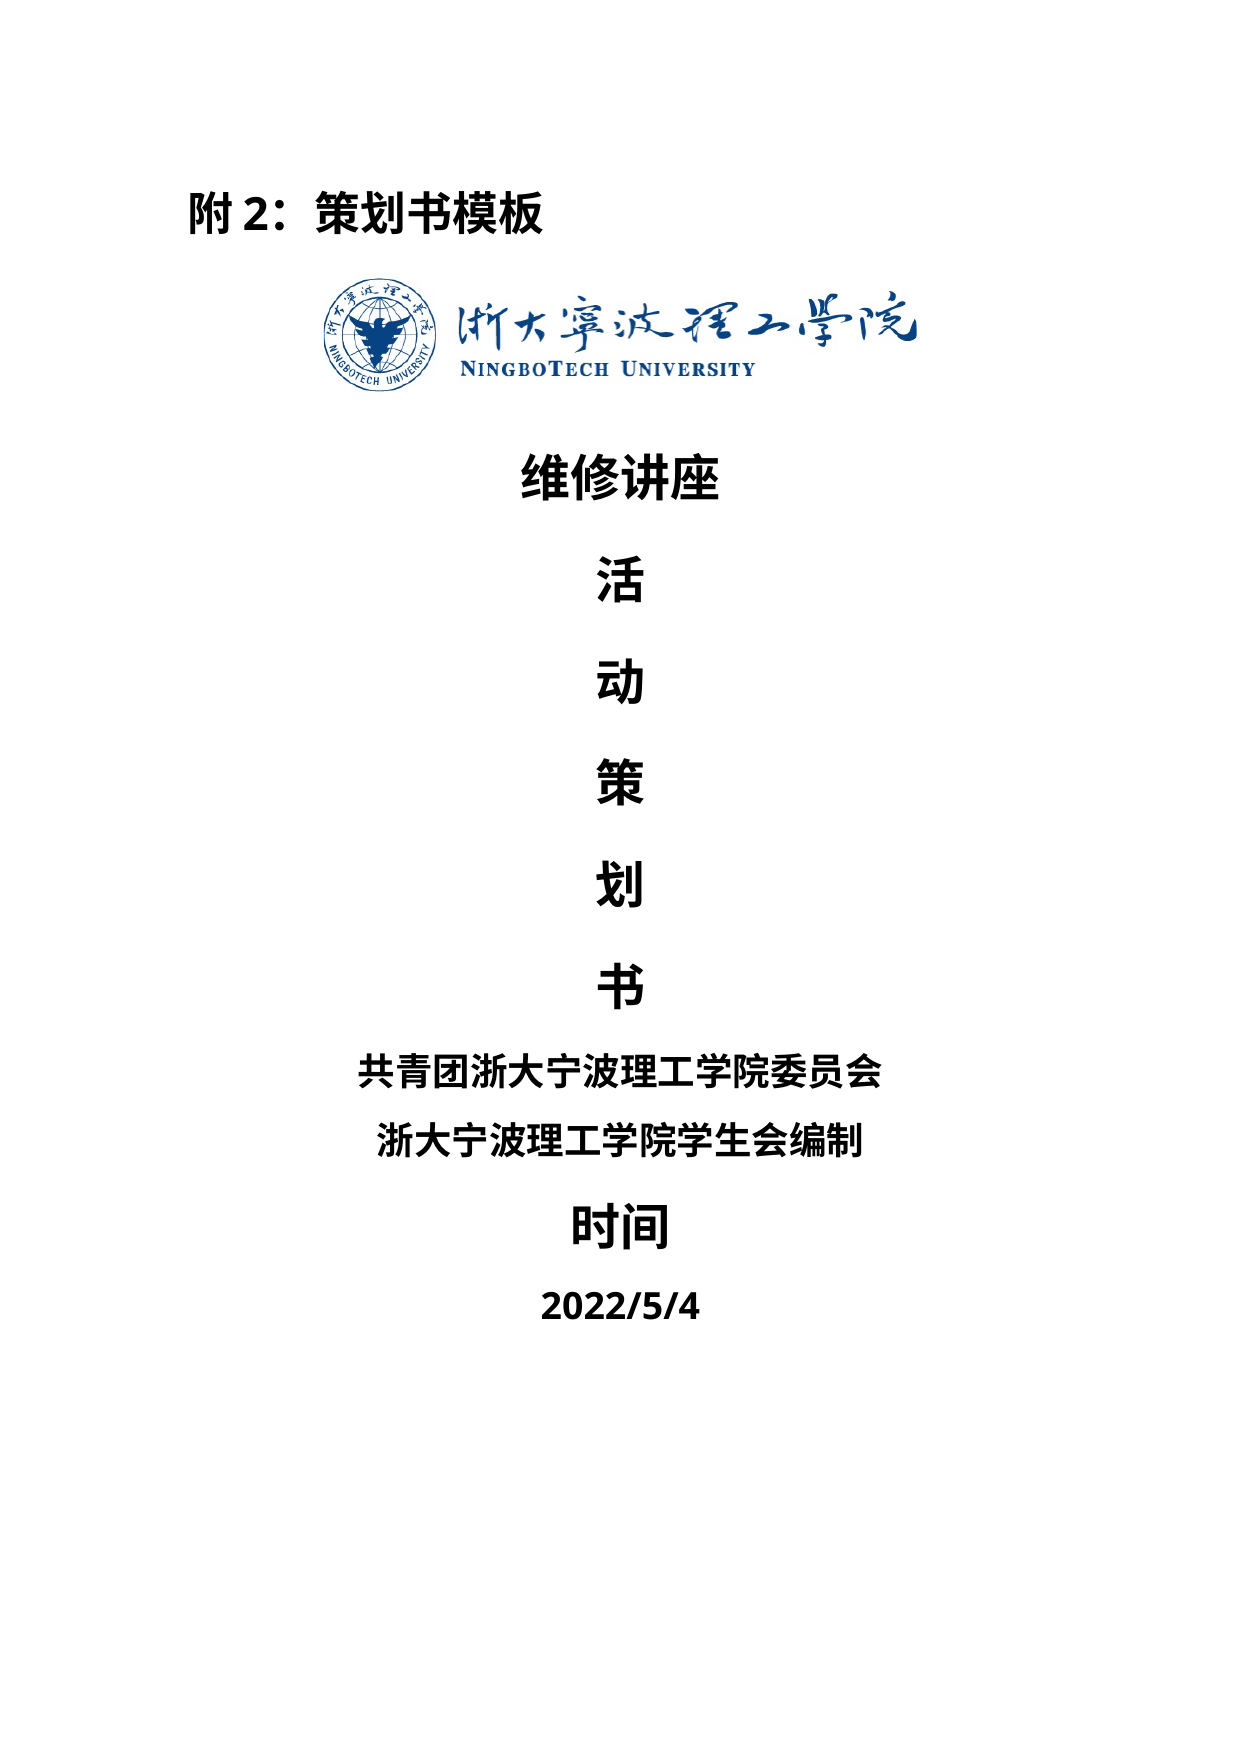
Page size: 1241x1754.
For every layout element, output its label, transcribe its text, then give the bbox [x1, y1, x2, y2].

text 书 [187, 934, 1053, 1032]
text 浙大宁波理工学院学生会编制 [187, 1105, 1053, 1170]
picture [323, 259, 917, 411]
text 划 [187, 833, 1053, 930]
text 维修讲座 [187, 426, 1053, 524]
text 活 [187, 528, 1053, 625]
text 附2：策划书模板 [187, 162, 1053, 259]
text 共青团浙大宁波理工学院委员会 [187, 1036, 1053, 1101]
text 策 [187, 731, 1053, 829]
text 动 [187, 629, 1053, 727]
text 2022/5/4 [187, 1272, 1053, 1337]
text 时间 [187, 1174, 1053, 1272]
